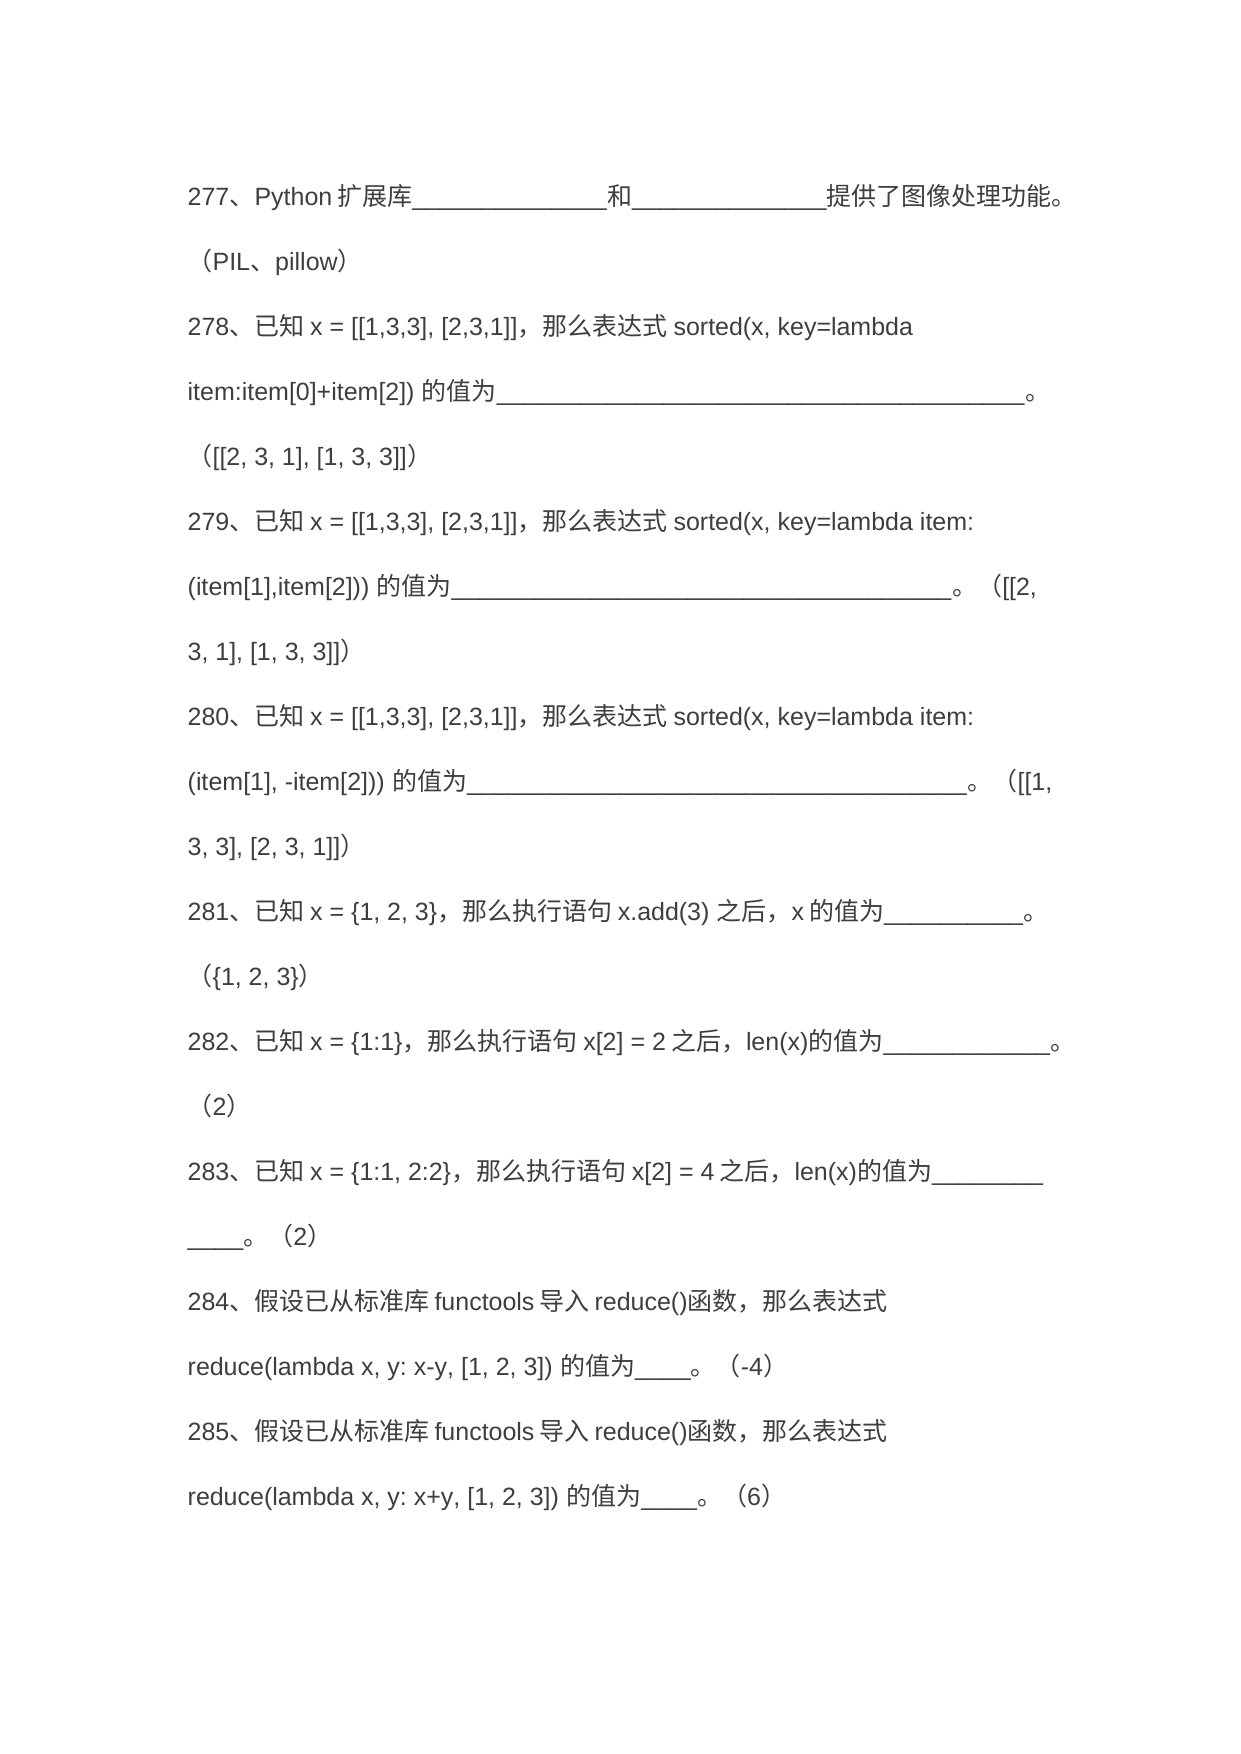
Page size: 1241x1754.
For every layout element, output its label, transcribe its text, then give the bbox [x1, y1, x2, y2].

text 277、Python扩展库______________和______________提供了图像处理功能。（PIL、pillow） [187, 162, 1053, 292]
text 278、已知 x = [[1,3,3], [2,3,1]]，那么表达式 sorted(x, key=lambda item:item[0]+item[2]) 的值为______________________________________。（[[2, 3, 1], [1, 3, 3]]） [187, 292, 1053, 487]
text 282、已知 x = {1:1}，那么执行语句 x[2] = 2之后，len(x)的值为____________。（2） [187, 1007, 1053, 1137]
text 279、已知 x = [[1,3,3], [2,3,1]]，那么表达式 sorted(x, key=lambda item:(item[1],item[2])) 的值为____________________________________。（[[2, 3, 1], [1, 3, 3]]） [187, 487, 1053, 682]
text 285、假设已从标准库functools导入reduce()函数，那么表达式 reduce(lambda x, y: x+y, [1, 2, 3]) 的值为____。（6） [187, 1397, 1053, 1527]
text 284、假设已从标准库functools导入reduce()函数，那么表达式 reduce(lambda x, y: x-y, [1, 2, 3]) 的值为____。（-4） [187, 1267, 1053, 1397]
text 281、已知 x = {1, 2, 3}，那么执行语句 x.add(3) 之后，x的值为__________。（{1, 2, 3}） [187, 877, 1053, 1007]
text 283、已知 x = {1:1, 2:2}，那么执行语句 x[2] = 4之后，len(x)的值为____________。（2） [187, 1137, 1053, 1267]
text 280、已知 x = [[1,3,3], [2,3,1]]，那么表达式 sorted(x, key=lambda item:(item[1], -item[2])) 的值为____________________________________。（[[1, 3, 3], [2, 3, 1]]） [187, 682, 1053, 877]
